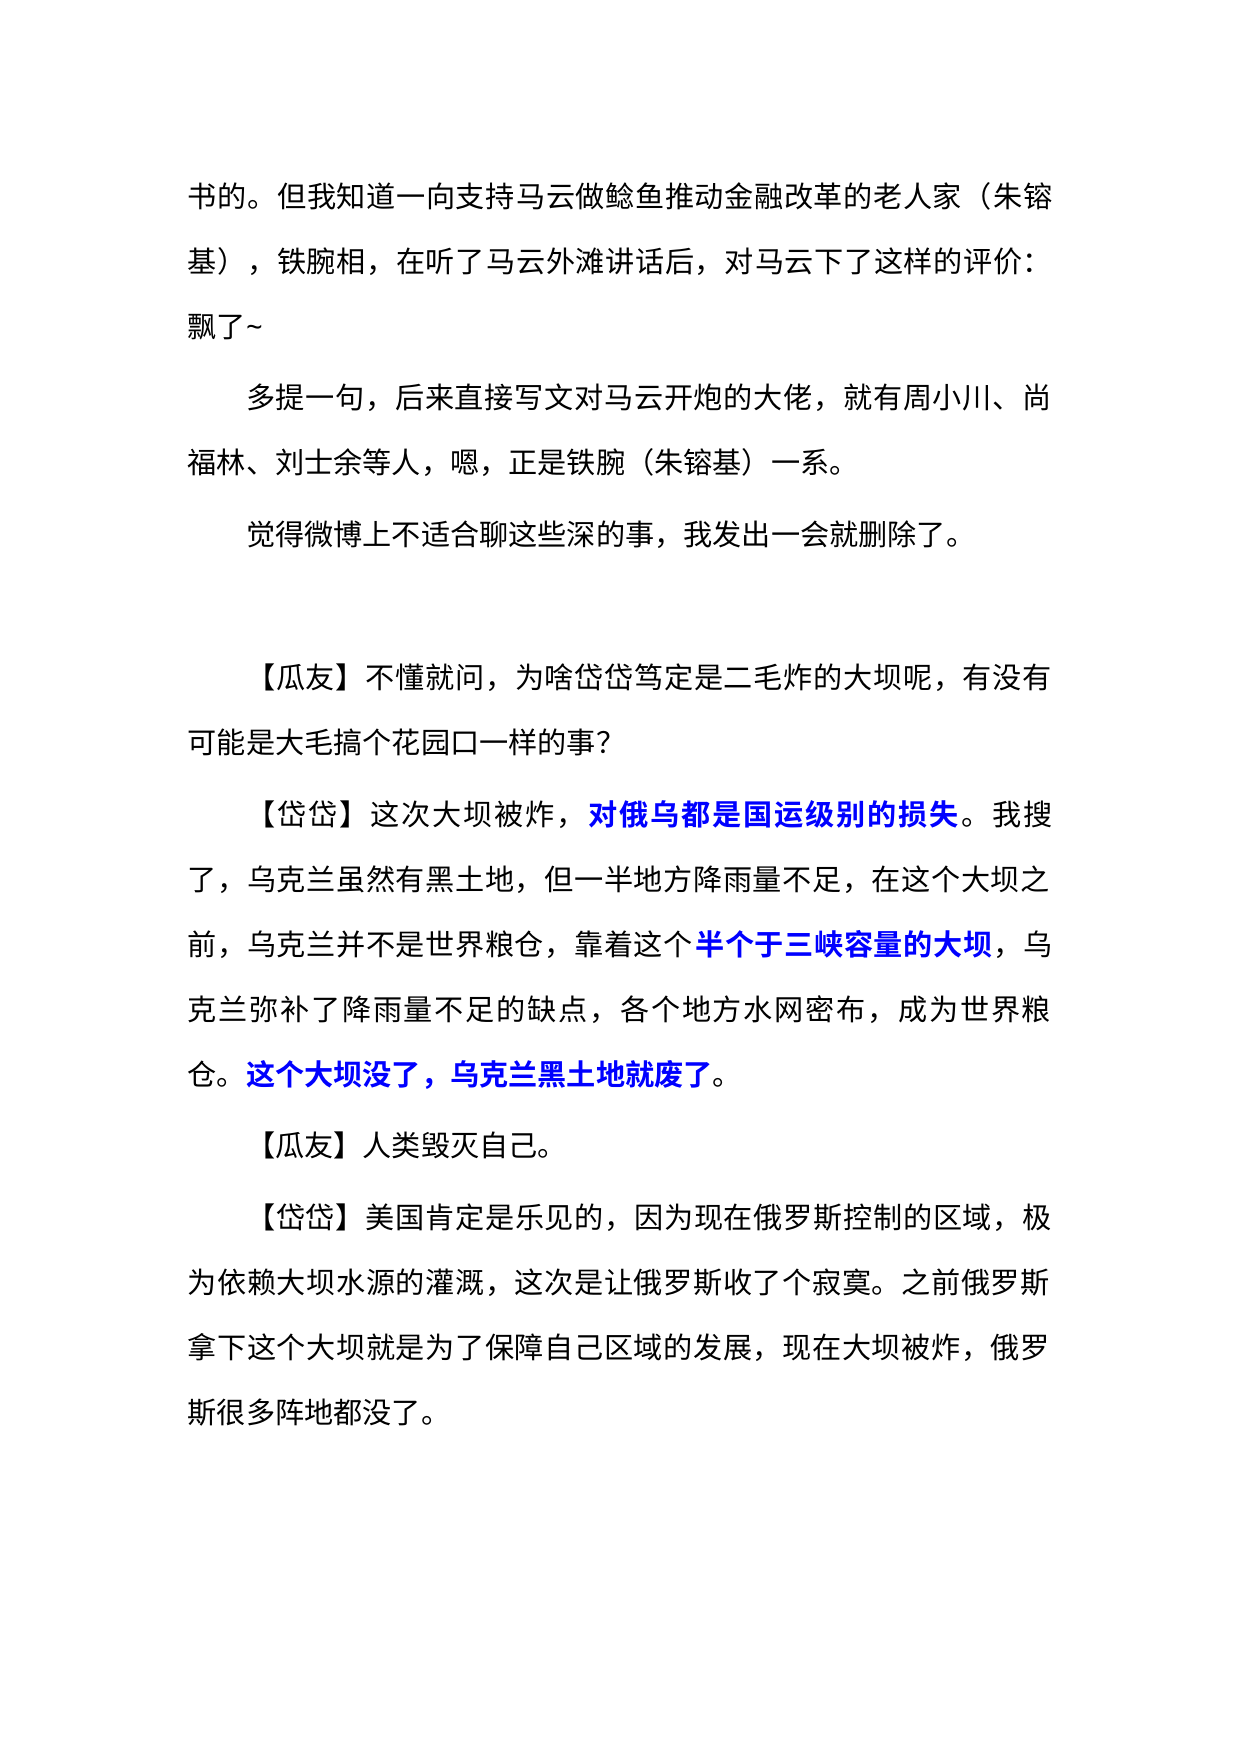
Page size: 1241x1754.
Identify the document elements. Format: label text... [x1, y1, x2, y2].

text 【岱岱】美国肯定是乐见的，因为现在俄罗斯控制的区域，极为依赖大坝水源的灌溉，这次是让俄罗斯收了个寂寞。之前俄罗斯拿下这个大坝就是为了保障自己区域的发展，现在大坝被炸，俄罗斯很多阵地都没了。 [187, 1183, 1053, 1443]
text 【瓜友】不懂就问，为啥岱岱笃定是二毛炸的大坝呢，有没有可能是大毛搞个花园口一样的事？ [187, 643, 1053, 773]
text 觉得微博上不适合聊这些深的事，我发出一会就删除了。 [187, 500, 1053, 565]
text 【岱岱】这次大坝被炸，对俄乌都是国运级别的损失。我搜了，乌克兰虽然有黑土地，但一半地方降雨量不足，在这个大坝之前，乌克兰并不是世界粮仓，靠着这个半个于三峡容量的大坝，乌克兰弥补了降雨量不足的缺点，各个地方水网密布，成为世界粮仓。这个大坝没了，乌克兰黑土地就废了。 [187, 780, 1053, 1105]
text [187, 162, 1053, 357]
text 多提一句，后来直接写文对马云开炮的大佬，就有周小川、尚福林、刘士余等人，嗯，正是铁腕（朱镕基）一系。 [187, 363, 1053, 493]
text 【瓜友】人类毁灭自己。 [187, 1111, 1053, 1176]
